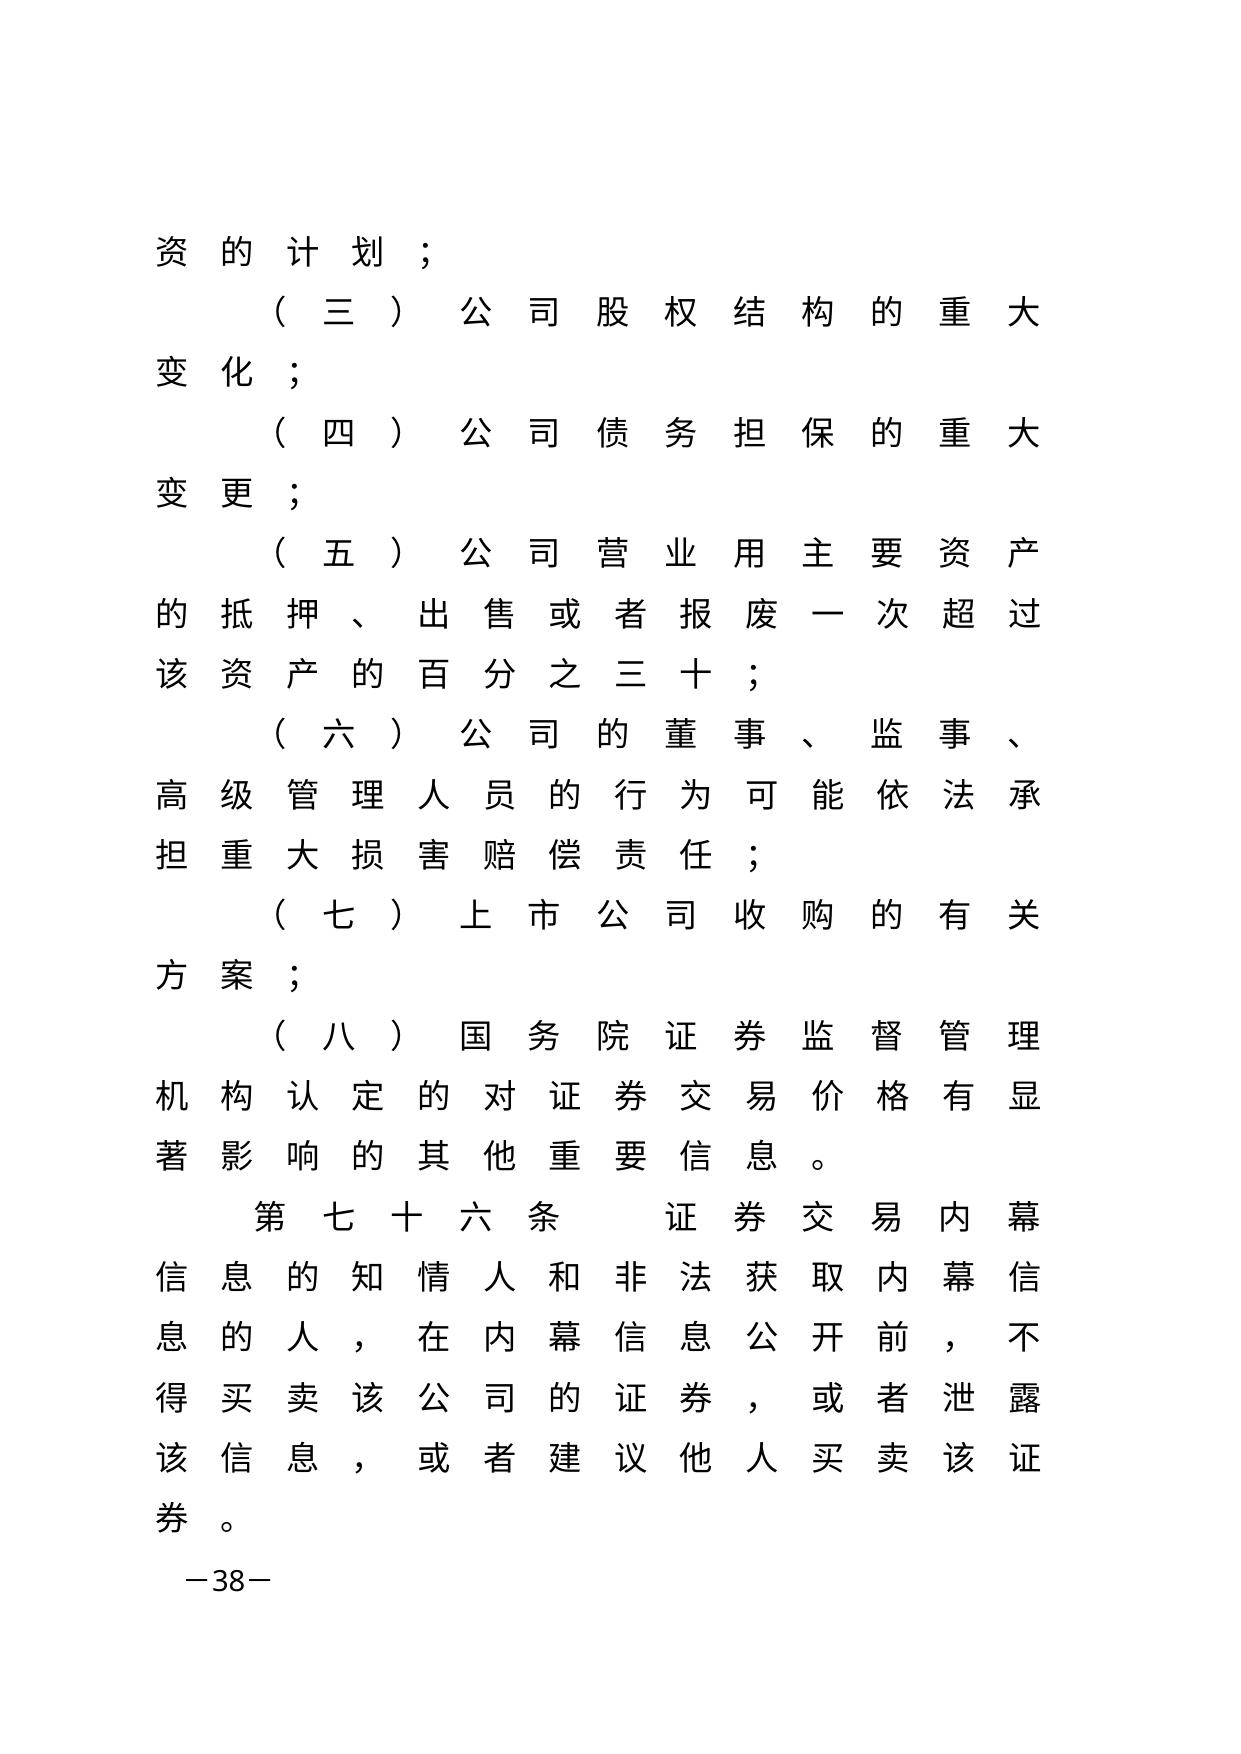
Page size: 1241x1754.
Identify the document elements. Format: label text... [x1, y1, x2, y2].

text 第七十六条 证券交易内幕信息的知情人和非法获取内幕信息的人，在内幕信息公开前，不得买卖该公司的证券，或者泄露该信息，或者建议他人买卖该证券。 [155, 1184, 1073, 1546]
text （二）公司分配股利或者增资的计划； [155, 219, 1073, 280]
text （七）上市公司收购的有关方案； [155, 883, 1073, 1003]
text （三）公司股权结构的重大变化； [155, 280, 1073, 400]
text （六）公司的董事、监事、高级管理人员的行为可能依法承担重大损害赔偿责任； [155, 702, 1073, 883]
text （八）国务院证券监督管理机构认定的对证券交易价格有显著影响的其他重要信息。 [155, 1003, 1073, 1184]
text （四）公司债务担保的重大变更； [155, 400, 1073, 521]
text （五）公司营业用主要资产的抵押、出售或者报废一次超过该资产的百分之三十； [155, 521, 1073, 702]
